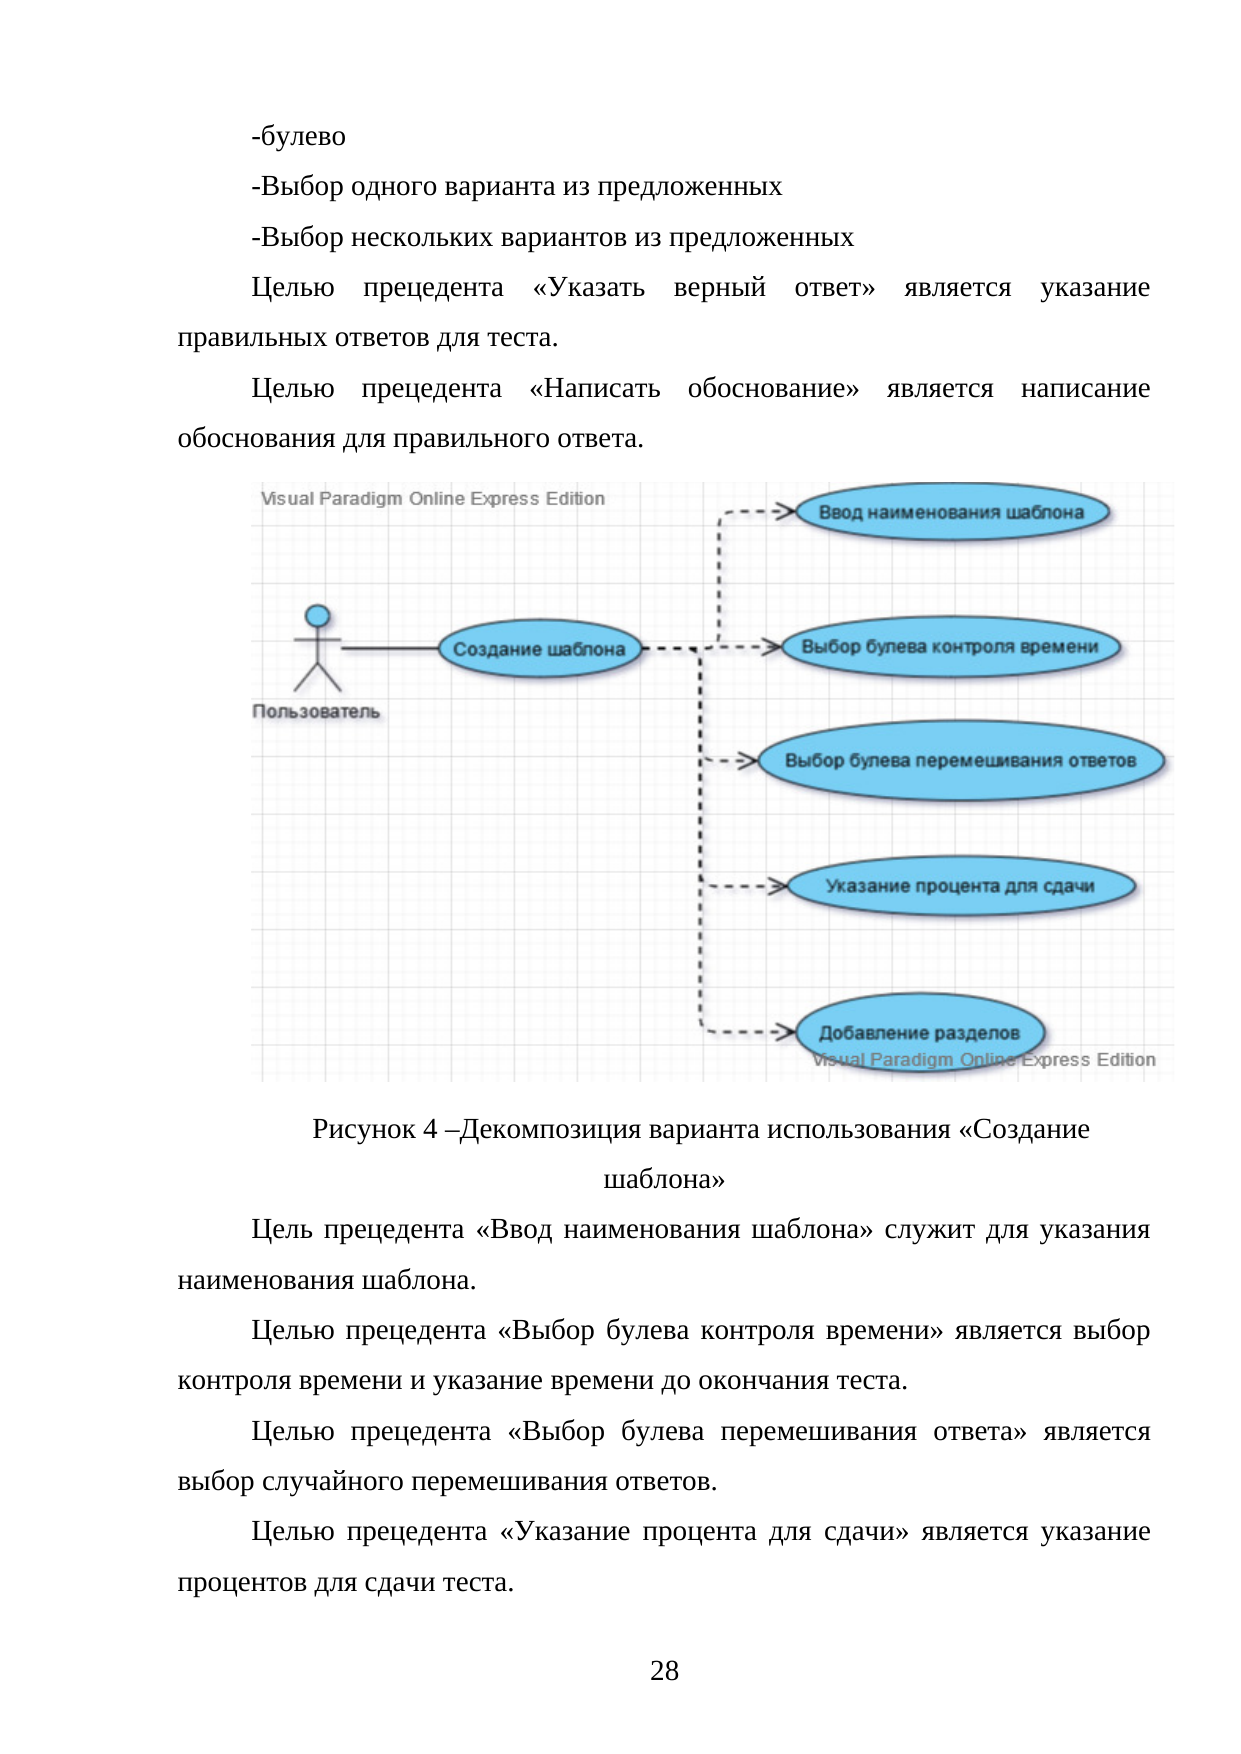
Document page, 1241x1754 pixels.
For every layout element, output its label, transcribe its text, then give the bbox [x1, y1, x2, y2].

text Рисунок 4 –Декомпозиция варианта использования «Создание шаблона» [177, 1111, 1152, 1195]
picture [251, 482, 1175, 1082]
text Целью прецедента «Указание процента для сдачи» является указание процентов для сдачи теста. [177, 1513, 1152, 1597]
text Целью прецедента «Выбор булева перемешивания ответа» является выбор случайного перемешивания ответов. [177, 1413, 1152, 1497]
text Целью прецедента «Выбор булева контроля времени» является выбор контроля времени и указание времени до окончания теста. [177, 1312, 1152, 1396]
text Целью прецедента «Указать верный ответ» является указание правильных ответов для теста. [177, 269, 1152, 353]
text -Выбор одного варианта из предложенных [177, 168, 1152, 202]
text -Выбор нескольких вариантов из предложенных [177, 219, 1152, 252]
text -булево [177, 118, 1152, 152]
text Цель прецедента «Ввод наименования шаблона» служит для указания наименования шаблона. [177, 1211, 1152, 1295]
text Целью прецедента «Написать обоснование» является написание обоснования для правильного ответа. [177, 370, 1152, 453]
